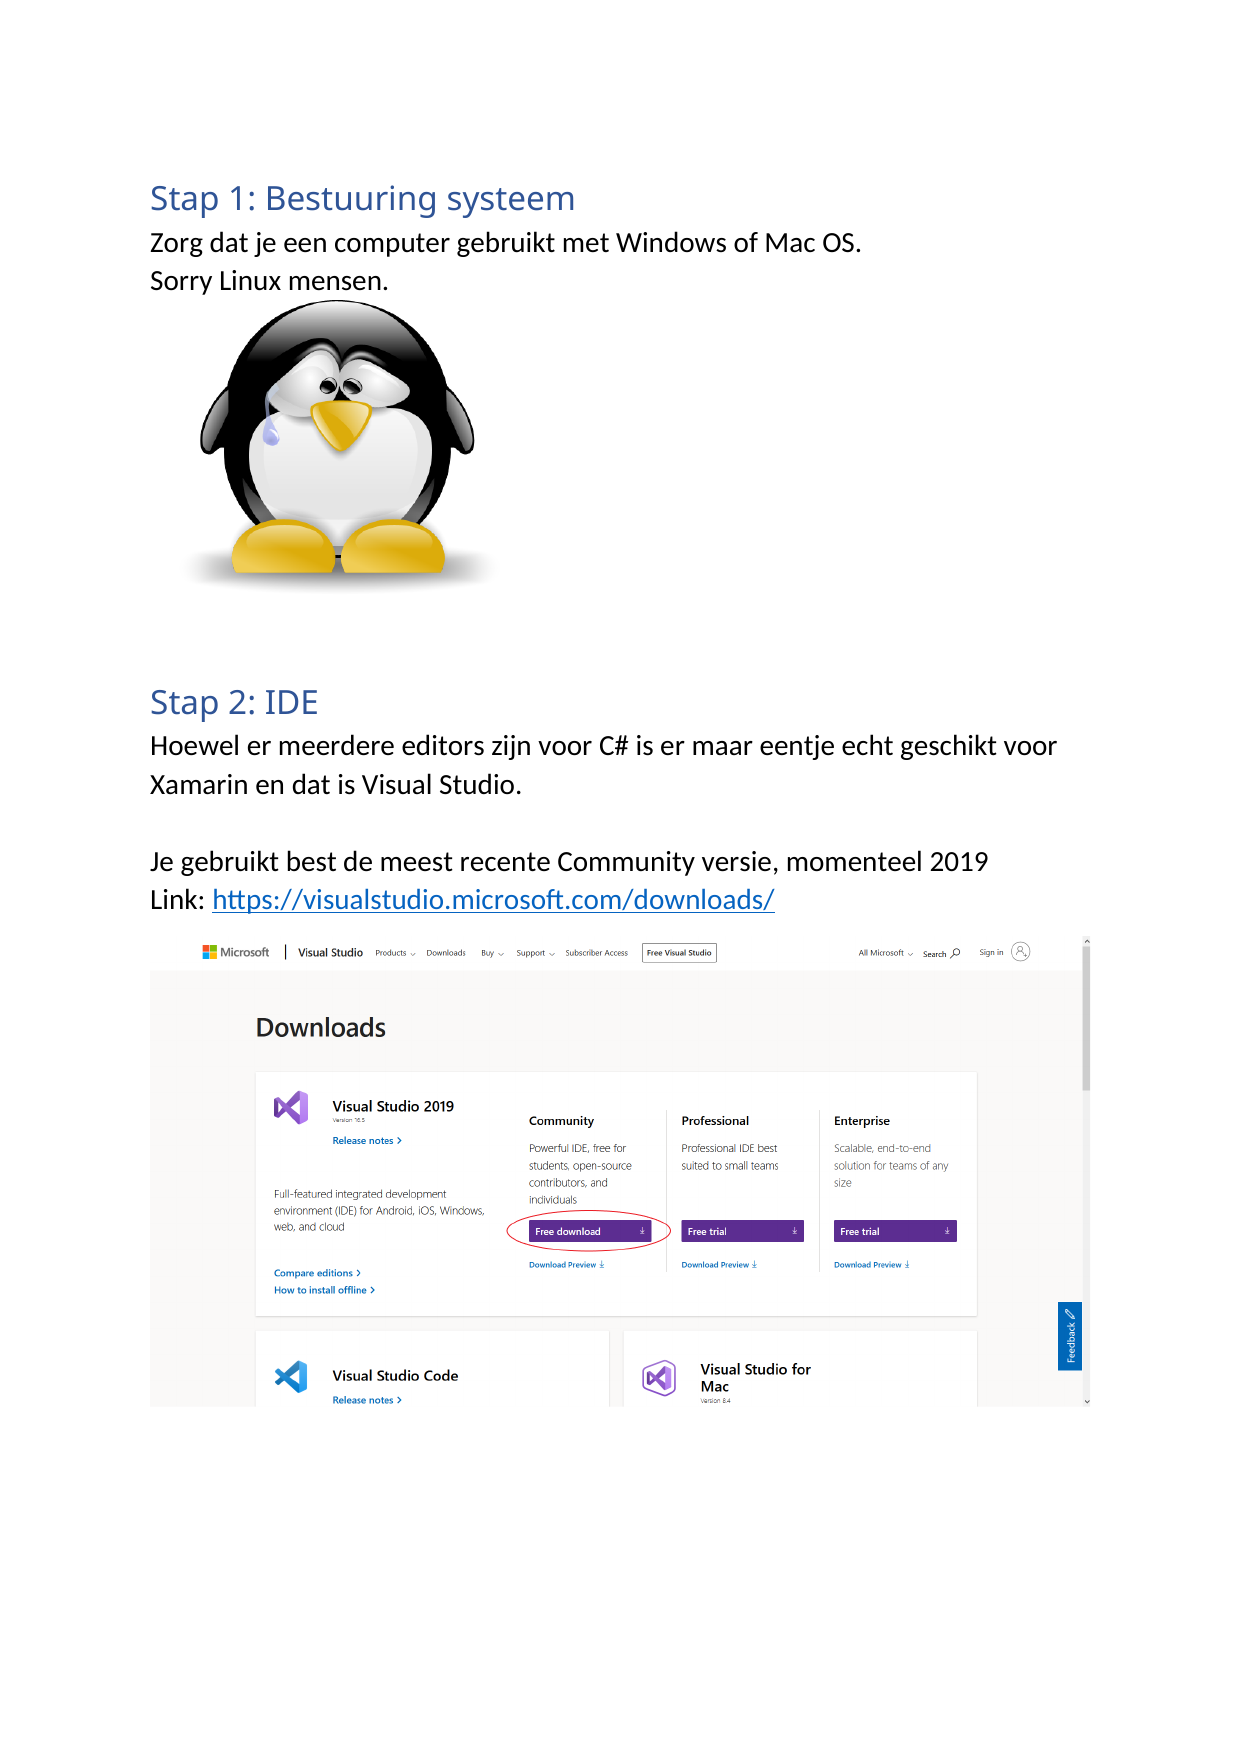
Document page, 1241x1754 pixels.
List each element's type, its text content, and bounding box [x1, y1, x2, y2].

picture [156, 300, 523, 595]
picture [150, 936, 1091, 1407]
subtitle Stap 2: IDE [150, 629, 1090, 724]
text Hoewel er meerdere editors zijn voor C# is er maar eentje echt geschikt voor Xamarin en dat is Visual Studio. Je gebruikt best de meest recente Community versie, momenteel 2019 Link: https://visualstudio.microsoft.com/downloads/ [150, 727, 1090, 917]
subtitle Stap 1: Bestuuring systeem [150, 175, 1090, 220]
